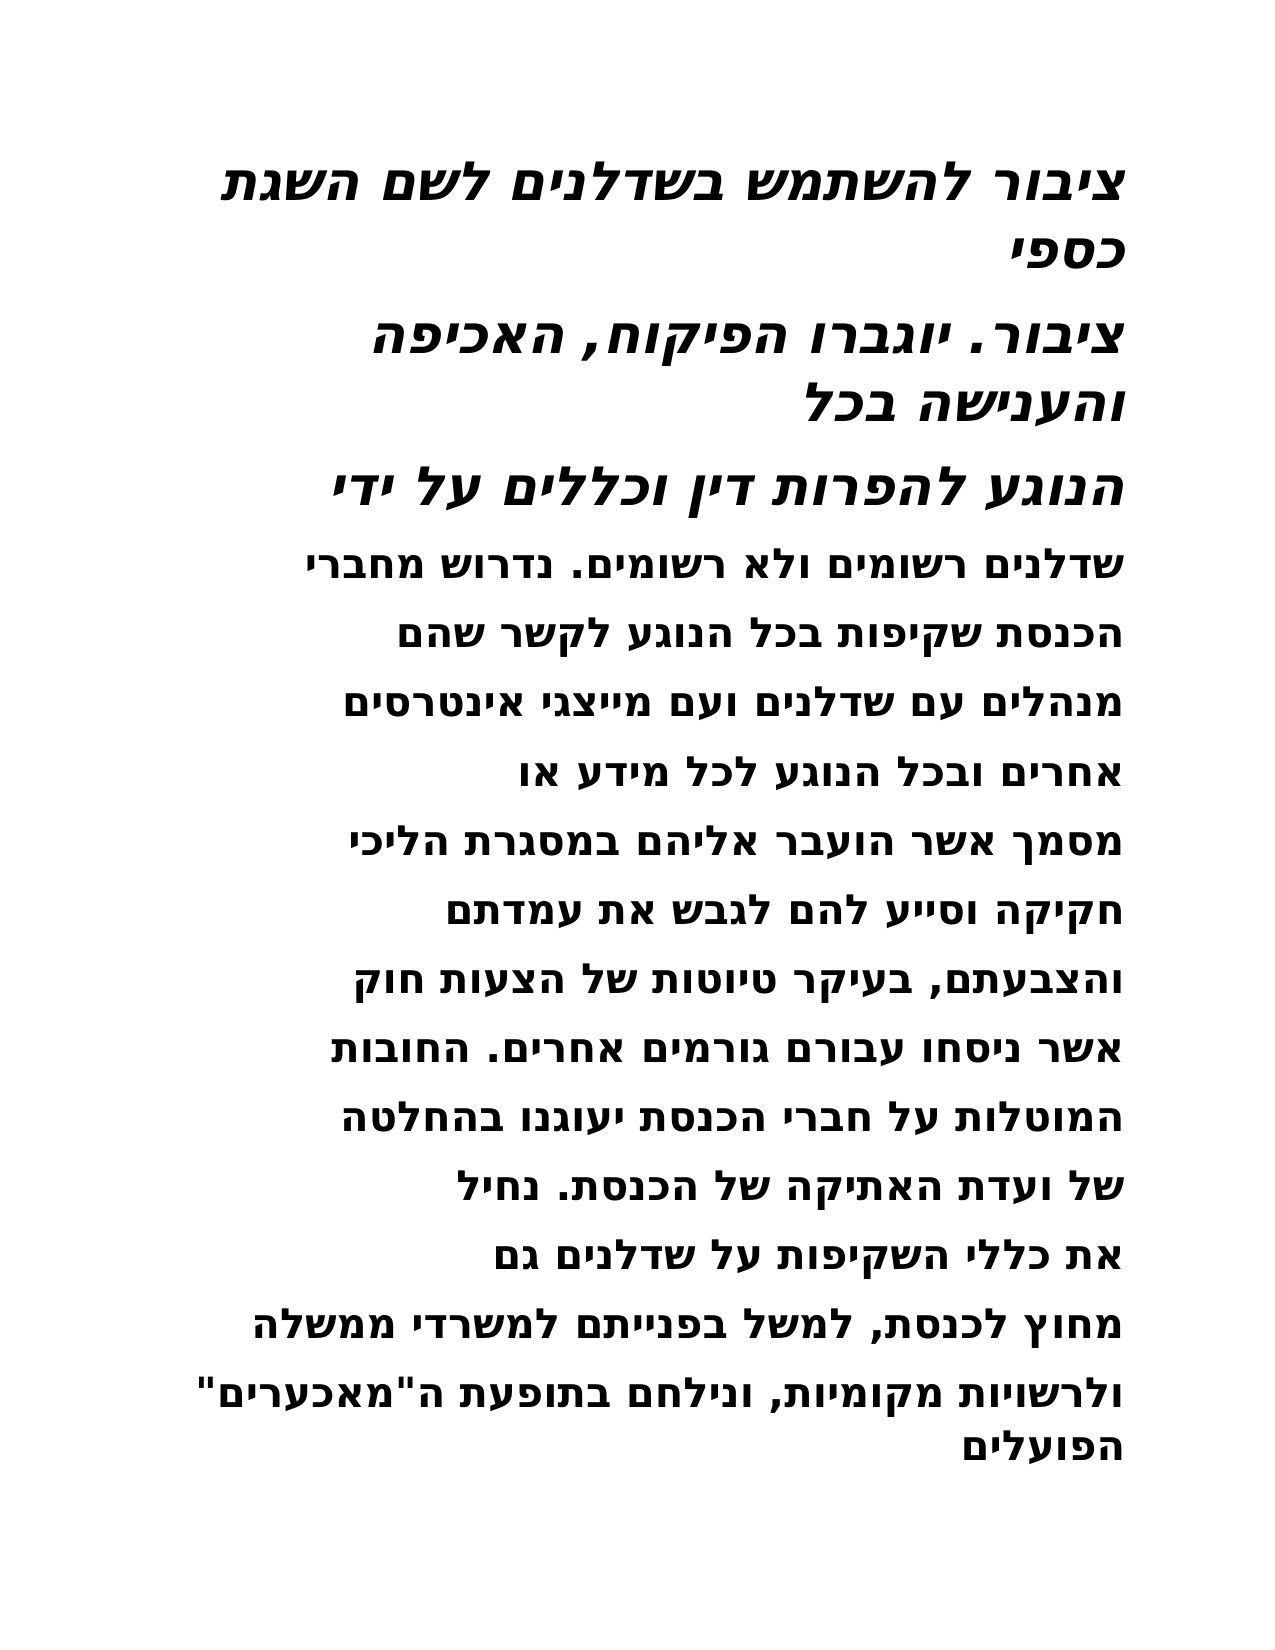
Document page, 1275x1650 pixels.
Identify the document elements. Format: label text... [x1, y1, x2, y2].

text אשר ניסחו עבורם גורמים אחרים. החובות [150, 1023, 1125, 1072]
text את כללי השקיפות על שדלנים גם [150, 1231, 1125, 1279]
text מנהלים עם שדלנים ועם מייצגי אינטרסים [150, 678, 1125, 727]
text מסמך אשר הועבר אליהם במסגרת הליכי [150, 816, 1125, 865]
text מחוץ לכנסת, למשל בפנייתם למשרדי ממשלה [150, 1300, 1125, 1348]
text ציבור להשתמש בשדלנים לשם השגת כספי [150, 150, 1125, 281]
text המוטלות על חברי הכנסת יעוגנו בהחלטה [150, 1093, 1125, 1141]
text חקיקה וסייע להם לגבש את עמדתם [150, 885, 1125, 934]
text והצבעתם, בעיקר טיוטות של הצעות חוק [150, 954, 1125, 1003]
text של ועדת האתיקה של הכנסת. נחיל [150, 1162, 1125, 1210]
text ולרשויות מקומיות, ונילחם בתופעת ה"מאכערים" הפועלים [150, 1369, 1125, 1470]
text הנוגע להפרות דין וכללים על ידי [150, 455, 1125, 518]
text הכנסת שקיפות בכל הנוגע לקשר שהם [150, 609, 1125, 658]
text שדלנים רשומים ולא רשומים. נדרוש מחברי [150, 540, 1125, 589]
text אחרים ובכל הנוגע לכל מידע או [150, 747, 1125, 796]
text ציבור. יוגברו הפיקוח, האכיפה והענישה בכל [150, 303, 1125, 434]
